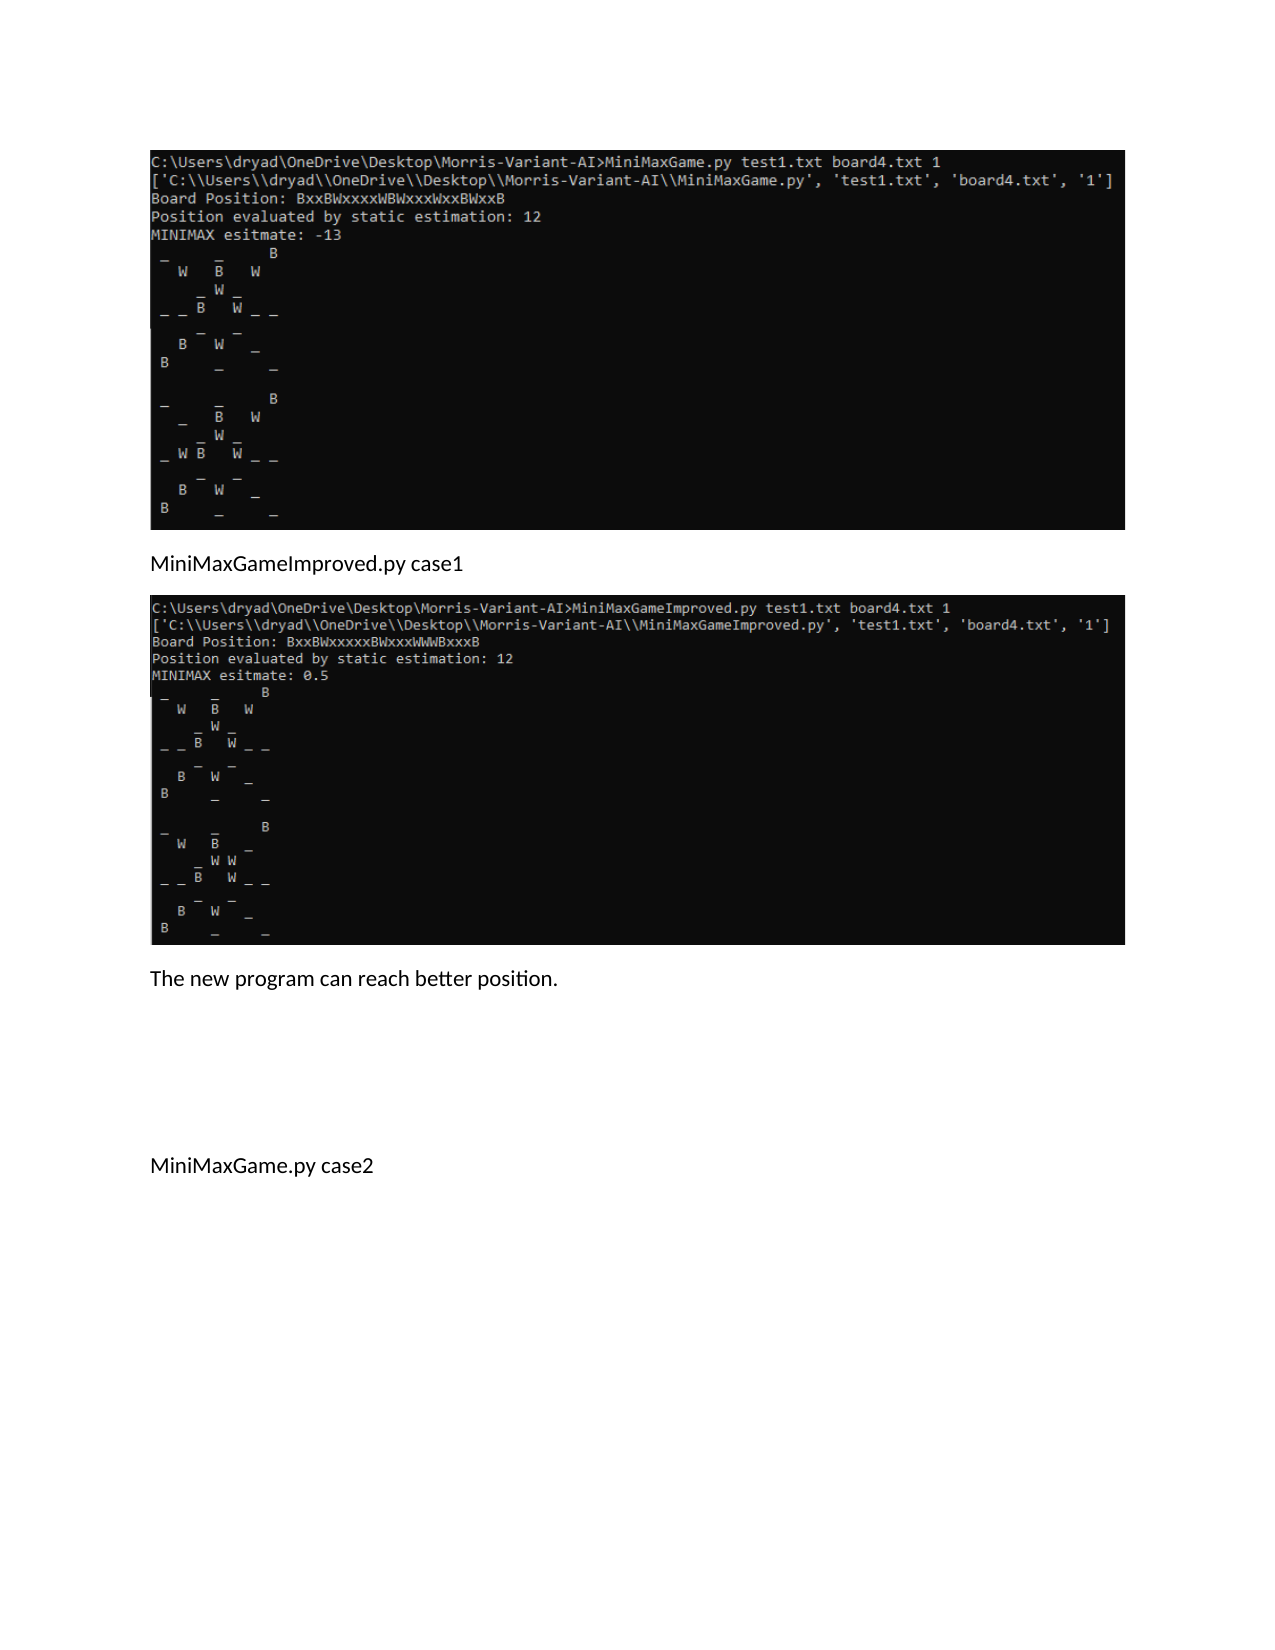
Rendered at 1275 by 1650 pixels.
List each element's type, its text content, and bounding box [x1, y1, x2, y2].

picture [150, 595, 1125, 945]
text MiniMaxGameImproved.py case1 [150, 549, 1125, 577]
text MiniMaxGame.py case2 [150, 1151, 1125, 1179]
text The new program can reach better position. [150, 964, 1125, 992]
picture [150, 150, 1125, 530]
